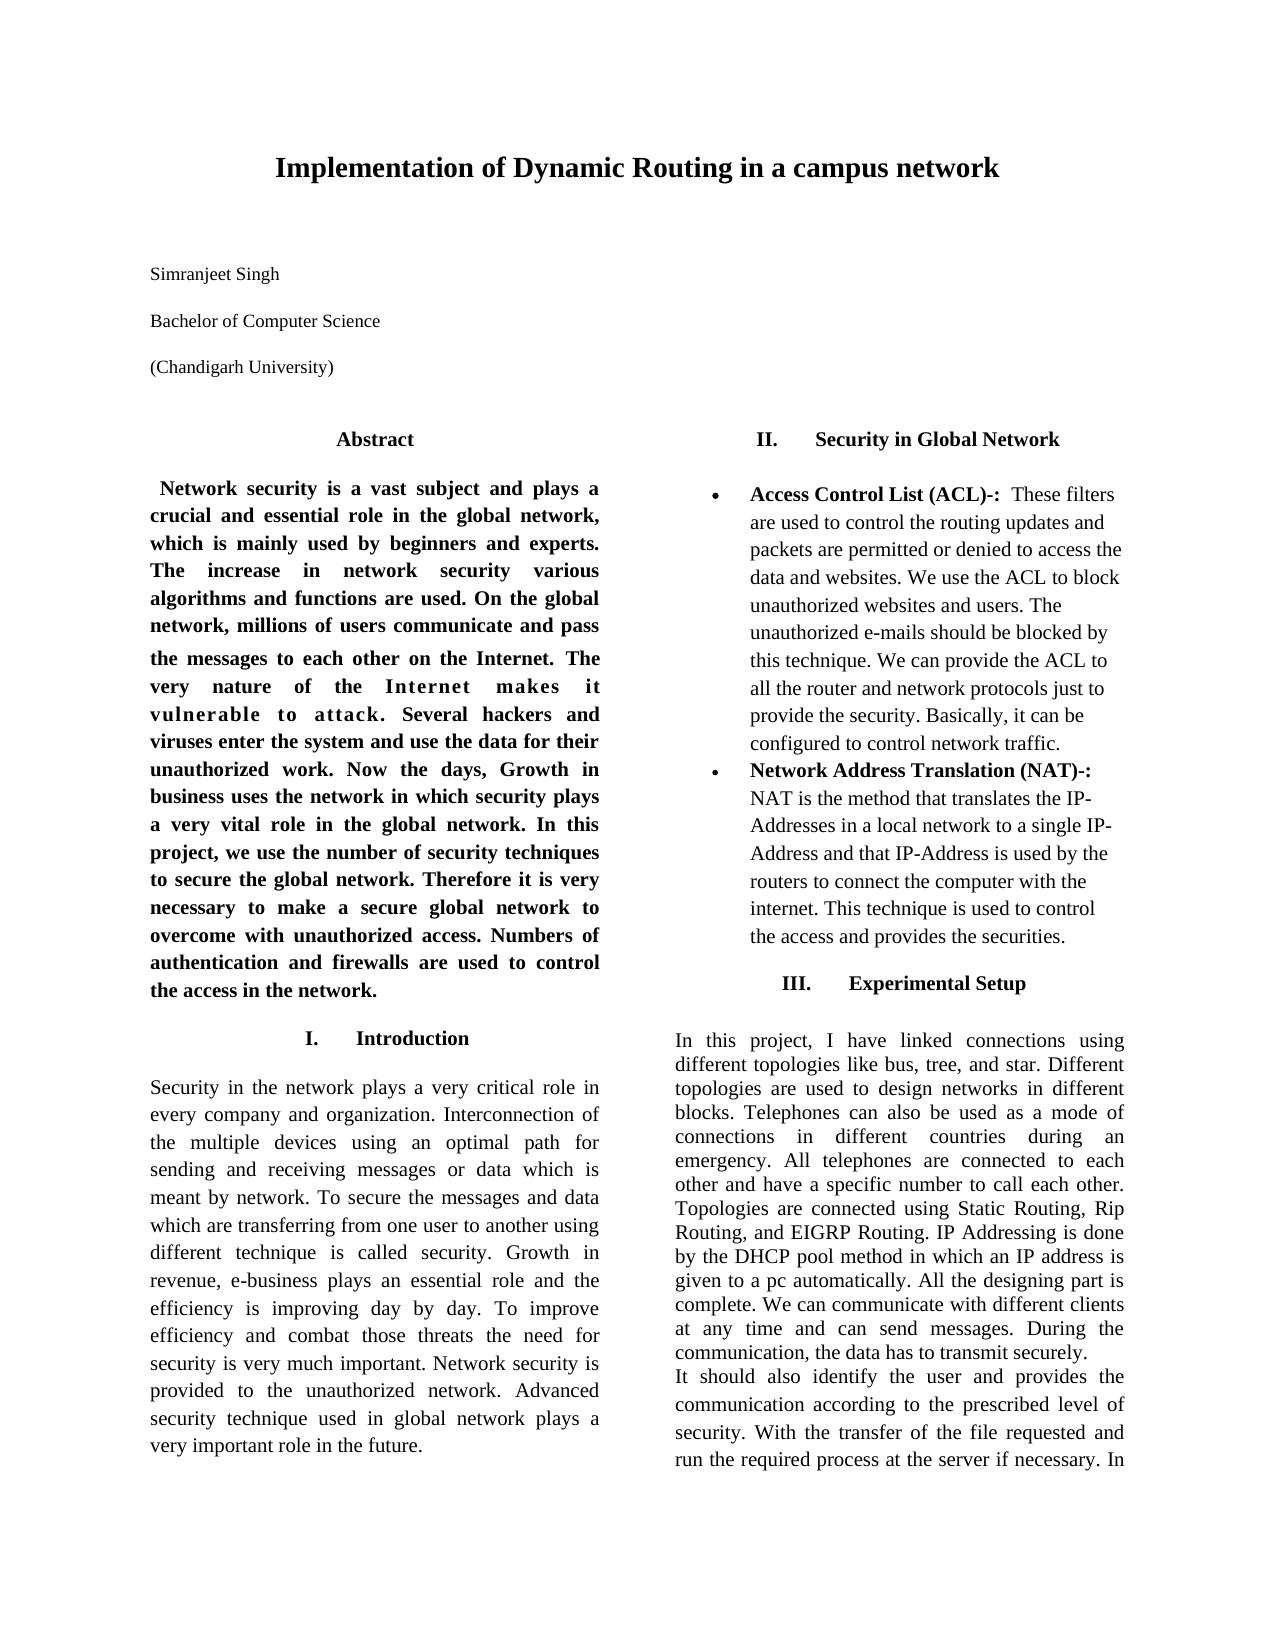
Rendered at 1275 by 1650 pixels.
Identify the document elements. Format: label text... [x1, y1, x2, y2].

text Simranjeet Singh [150, 263, 1125, 285]
list Security in Global Network [712, 427, 1125, 451]
text Network security is a vast subject and plays a crucial and essential role in the global network, which is mainly used by beginners and experts. The increase in network security various algorithms and functions are used. On the global network, millions of users communicate and pass the messages to each other on the Internet. The very nature of the Internet makes it vulnerable to attack. Several hackers and viruses enter the system and use the data for their unauthorized work. Now the days, Growth in business uses the network in which security plays a very vital role in the global network. In this project, we use the number of security techniques to secure the global network. Therefore it is very necessary to make a secure global network to overcome with unauthorized access. Numbers of authentication and firewalls are used to control the access in the network. [150, 698, 600, 1002]
text (Chandigarh University) [150, 356, 1125, 378]
list Introduction [187, 1026, 600, 1050]
text In this project, I have linked connections using different topologies like bus, tree, and star. Different topologies are used to design networks in different blocks. Telephones can also be used as a mode of connections in different countries during an emergency. All telephones are connected to each other and have a specific number to call each other. Topologies are connected using Static Routing, Rip Routing, and EIGRP Routing. IP Addressing is done by the DHCP pool method in which an IP address is given to a pc automatically. All the designing part is complete. We can communicate with different clients at any time and can send messages. During the communication, the data has to transmit securely. [675, 1027, 1125, 1364]
list Access Control List (ACL)-: These filters are used to control the routing updates and packets are permitted or denied to access the data and websites. We use the ACL to block unauthorized websites and users. The unauthorized e-mails should be blocked by this technique. We can provide the ACL to all the router and network protocols just to provide the security. Basically, it can be configured to control network traffic. [712, 482, 1125, 755]
text Implementation of Dynamic Routing in a campus network [150, 150, 1125, 183]
text Security in the network plays a very critical role in every company and organization. Interconnection of the multiple devices using an optimal path for sending and receiving messages or data which is meant by network. To secure the messages and data which are transferring from one user to another using different technique is called security. Growth in revenue, e-business plays an essential role and the efficiency is improving day by day. To improve efficiency and combat those threats the need for security is very much important. Network security is provided to the unauthorized network. Advanced security technique used in global network plays a very important role in the future. [150, 1074, 600, 1457]
text Abstract [150, 427, 600, 451]
text Network security is a vast subject and plays a crucial and essential role in the global network, which is mainly used by beginners and experts. The increase in network security various algorithms and functions are used. On the global network, millions of users communicate and pass the messages to each other on the Internet. The very nature of the Internet makes it vulnerable to attack. Several hackers and viruses enter the system and use the data for their unauthorized work. Now the days, Growth in business uses the network in which security plays a very vital role in the global network. In this project, we use the number of security techniques to secure the global network. Therefore it is very necessary to make a secure global network to overcome with unauthorized access. Numbers of authentication and firewalls are used to control the access in the network. [150, 475, 600, 674]
list Experimental Setup [712, 971, 1125, 995]
text Bachelor of Computer Science [150, 310, 1125, 331]
list Network Address Translation (NAT)-: NAT is the method that translates the IP-Addresses in a local network to a single IP-Address and that IP-Address is used by the routers to connect the computer with the internet. This technique is used to control the access and provides the securities. [712, 758, 1125, 948]
